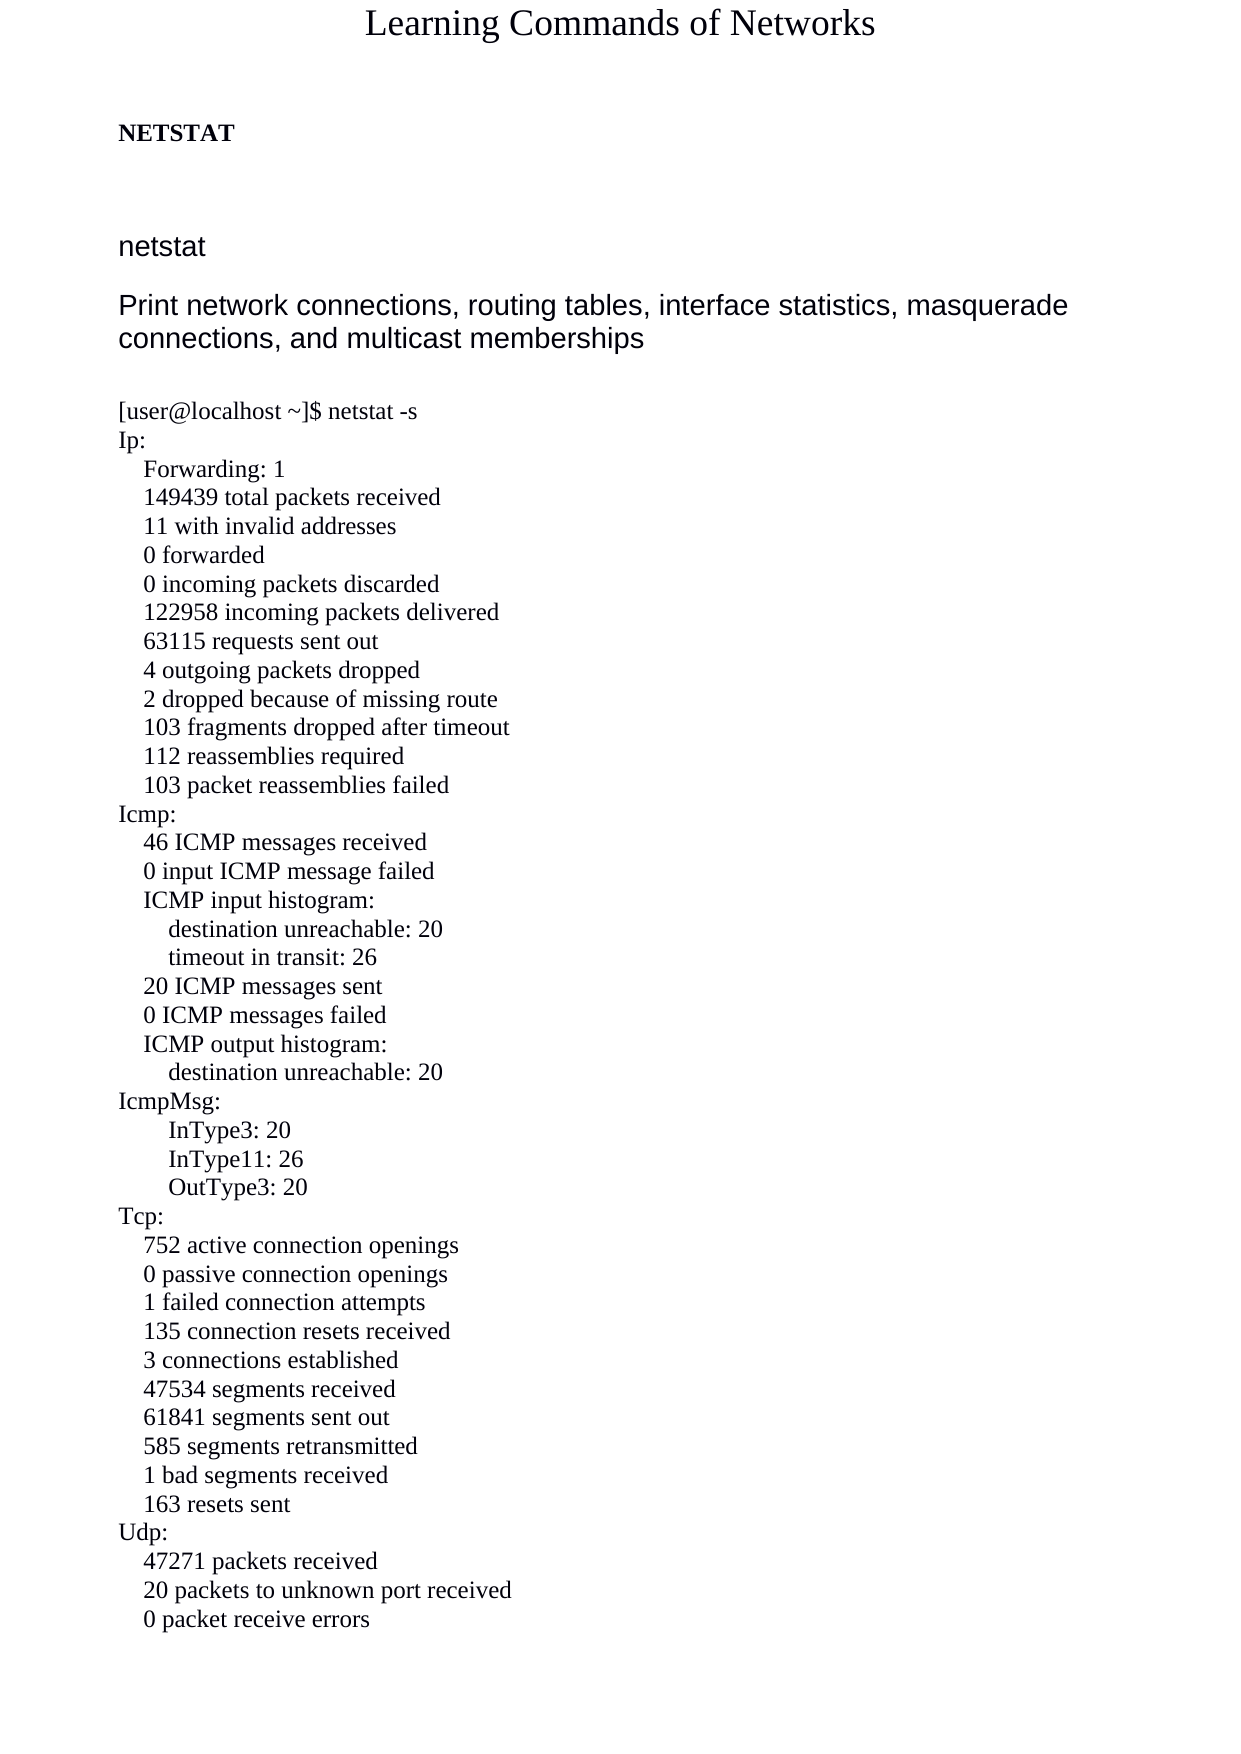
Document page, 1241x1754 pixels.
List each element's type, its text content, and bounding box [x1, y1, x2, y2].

text OutType3: 20 [118, 1172, 1122, 1201]
text InType3: 20 [118, 1115, 1122, 1144]
text destination unreachable: 20 [118, 1057, 1122, 1086]
text 0 packet receive errors [118, 1604, 1122, 1632]
text 20 packets to unknown port received [118, 1575, 1122, 1604]
text 11 with invalid addresses [118, 511, 1122, 540]
text Udp: [118, 1517, 1122, 1546]
text 752 active connection openings [118, 1230, 1122, 1259]
text 4 outgoing packets dropped [118, 655, 1122, 684]
text 0 ICMP messages failed [118, 1000, 1122, 1029]
text ICMP input histogram: [118, 885, 1122, 914]
text 135 connection resets received [118, 1316, 1122, 1345]
text 0 incoming packets discarded [118, 569, 1122, 597]
text Tcp: [118, 1201, 1122, 1230]
text NETSTAT [118, 118, 1122, 147]
text 103 fragments dropped after timeout [118, 712, 1122, 741]
text 149439 total packets received [118, 482, 1122, 511]
subtitle Print network connections, routing tables, interface statistics, masquerade connections, and multicast memberships [118, 288, 1122, 355]
text 103 packet reassemblies failed [118, 770, 1122, 799]
text 63115 requests sent out [118, 626, 1122, 655]
text 0 input ICMP message failed [118, 856, 1122, 885]
subtitle netstat [118, 229, 1122, 263]
text Forwarding: 1 [118, 454, 1122, 482]
text 3 connections established [118, 1345, 1122, 1374]
text 112 reassemblies required [118, 741, 1122, 770]
text 585 segments retransmitted [118, 1431, 1122, 1460]
text IcmpMsg: [118, 1086, 1122, 1115]
text 0 passive connection openings [118, 1259, 1122, 1287]
text 163 resets sent [118, 1489, 1122, 1517]
text ICMP output histogram: [118, 1029, 1122, 1057]
text 0 forwarded [118, 540, 1122, 569]
text 1 bad segments received [118, 1460, 1122, 1489]
text 47534 segments received [118, 1374, 1122, 1402]
text 1 failed connection attempts [118, 1287, 1122, 1316]
text 2 dropped because of missing route [118, 684, 1122, 712]
text 46 ICMP messages received [118, 827, 1122, 856]
text 122958 incoming packets delivered [118, 597, 1122, 626]
text destination unreachable: 20 [118, 914, 1122, 942]
text 20 ICMP messages sent [118, 971, 1122, 1000]
text 47271 packets received [118, 1546, 1122, 1575]
text Ip: [118, 425, 1122, 454]
text 61841 segments sent out [118, 1402, 1122, 1431]
text [user@localhost ~]$ netstat -s [118, 396, 1122, 425]
text timeout in transit: 26 [118, 942, 1122, 971]
text Icmp: [118, 799, 1122, 827]
text InType11: 26 [118, 1144, 1122, 1172]
